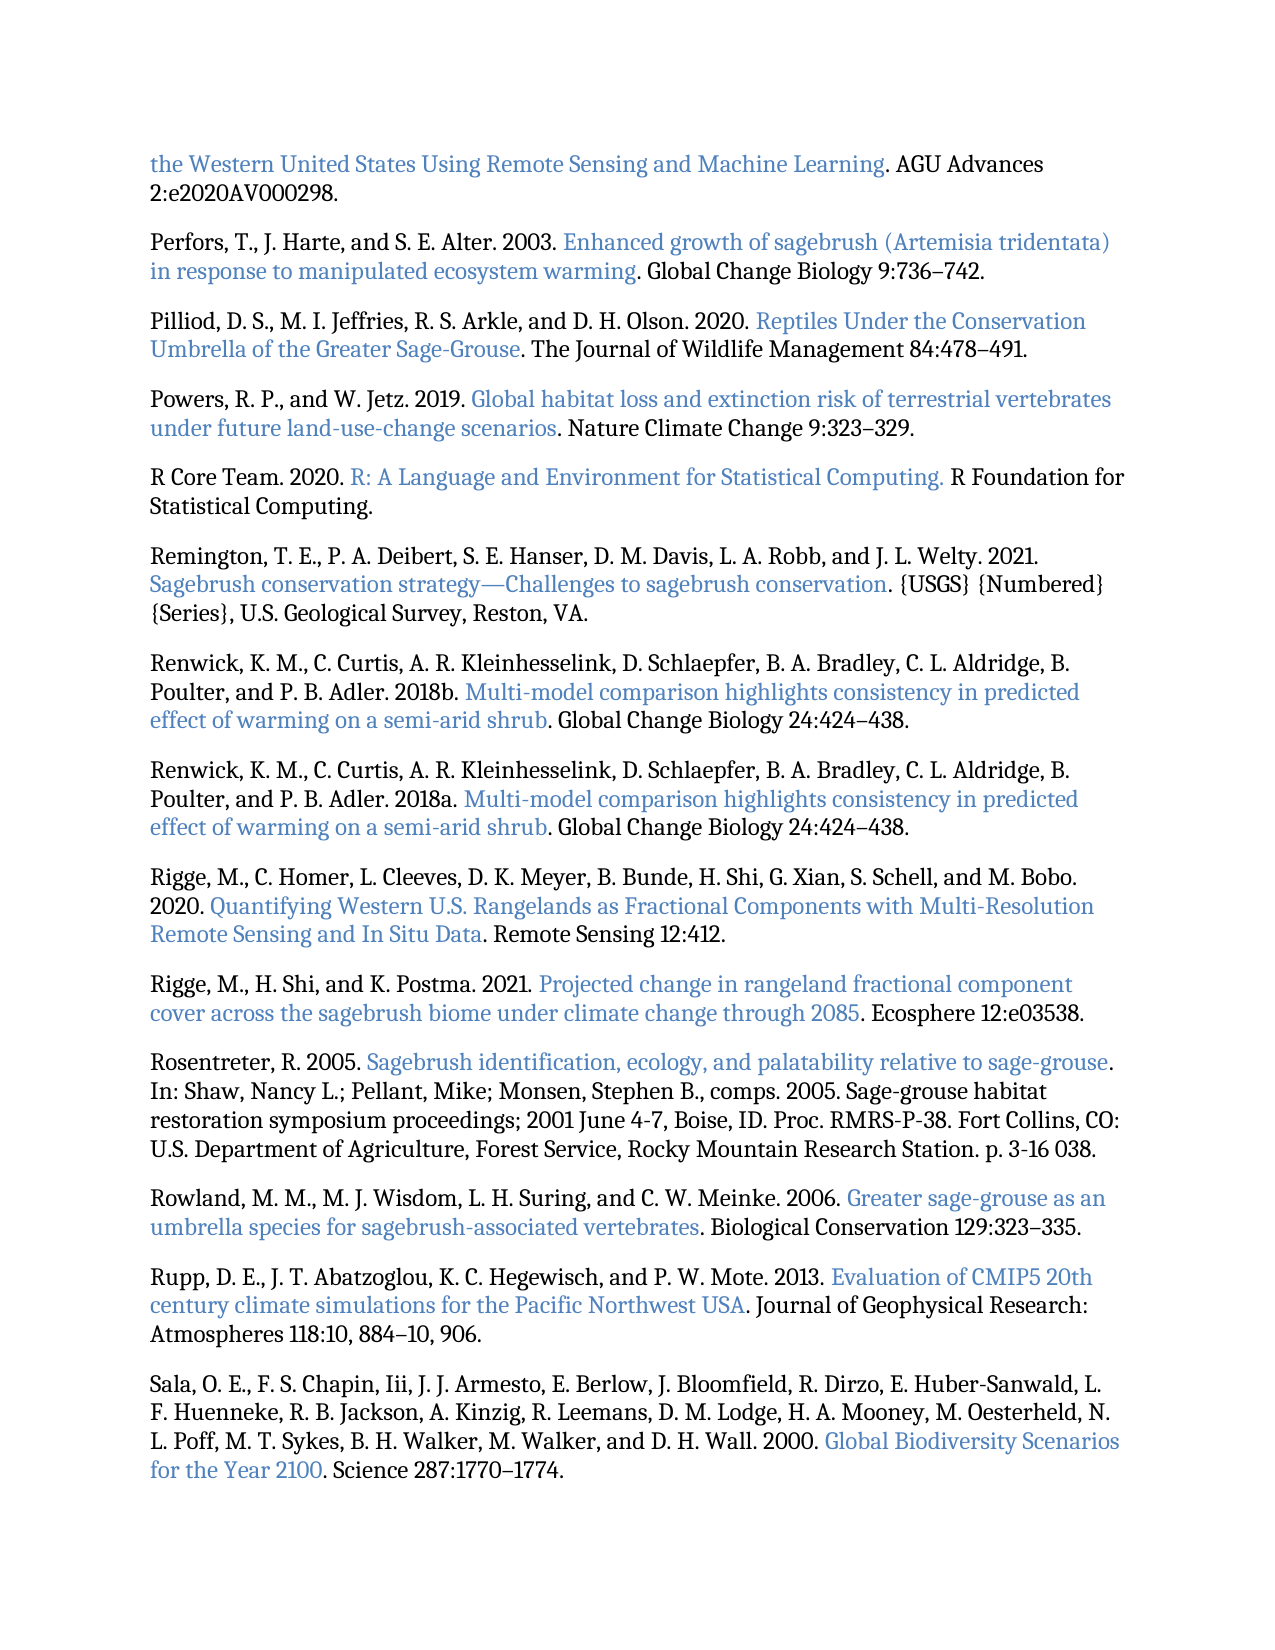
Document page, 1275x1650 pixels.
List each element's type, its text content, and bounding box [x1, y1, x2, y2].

text Sala, O. E., F. S. Chapin, Iii, J. J. Armesto, E. Berlow, J. Bloomfield, R. Dirzo, E. Huber-Sanwald, L. F. Huenneke, R. B. Jackson, A. Kinzig, R. Leemans, D. M. Lodge, H. A. Mooney, M. Oesterheld, N. L. Poff, M. T. Sykes, B. H. Walker, M. Walker, and D. H. Wall. 2000. Global Biodiversity Scenarios for the Year 2100. Science 287:1770–1774. [150, 1369, 1125, 1484]
text R Core Team. 2020. R: A Language and Environment for Statistical Computing. R Foundation for Statistical Computing. [150, 463, 1125, 521]
text Renwick, K. M., C. Curtis, A. R. Kleinhesselink, D. Schlaepfer, B. A. Bradley, C. L. Aldridge, B. Poulter, and P. B. Adler. 2018b. Multi-model comparison highlights consistency in predicted effect of warming on a semi-arid shrub. Global Change Biology 24:424–438. [150, 649, 1125, 735]
text Rowland, M. M., M. J. Wisdom, L. H. Suring, and C. W. Meinke. 2006. Greater sage-grouse as an umbrella species for sagebrush-associated vertebrates. Biological Conservation 129:323–335. [150, 1184, 1125, 1242]
text Pilliod, D. S., M. I. Jeffries, R. S. Arkle, and D. H. Olson. 2020. Reptiles Under the Conservation Umbrella of the Greater Sage-Grouse. The Journal of Wildlife Management 84:478–491. [150, 307, 1125, 364]
text Rupp, D. E., J. T. Abatzoglou, K. C. Hegewisch, and P. W. Mote. 2013. Evaluation of CMIP5 20th century climate simulations for the Pacific Northwest USA. Journal of Geophysical Research: Atmospheres 118:10, 884–10, 906. [150, 1262, 1125, 1349]
text Rosentreter, R. 2005. Sagebrush identification, ecology, and palatability relative to sage-grouse. In: Shaw, Nancy L.; Pellant, Mike; Monsen, Stephen B., comps. 2005. Sage-grouse habitat restoration symposium proceedings; 2001 June 4-7, Boise, ID. Proc. RMRS-P-38. Fort Collins, CO: U.S. Department of Agriculture, Forest Service, Rocky Mountain Research Station. p. 3-16 038. [150, 1048, 1125, 1163]
text Rigge, M., H. Shi, and K. Postma. 2021. Projected change in rangeland fractional component cover across the sagebrush biome under climate change through 2085. Ecosphere 12:e03538. [150, 970, 1125, 1027]
text Perfors, T., J. Harte, and S. E. Alter. 2003. Enhanced growth of sagebrush (Artemisia tridentata) in response to manipulated ecosystem warming. Global Change Biology 9:736–742. [150, 228, 1125, 286]
text Renwick, K. M., C. Curtis, A. R. Kleinhesselink, D. Schlaepfer, B. A. Bradley, C. L. Aldridge, B. Poulter, and P. B. Adler. 2018a. Multi-model comparison highlights consistency in predicted effect of warming on a semi-arid shrub. Global Change Biology 24:424–438. [150, 756, 1125, 842]
text Powers, R. P., and W. Jetz. 2019. Global habitat loss and extinction risk of terrestrial vertebrates under future land-use-change scenarios. Nature Climate Change 9:323–329. [150, 385, 1125, 442]
text Remington, T. E., P. A. Deibert, S. E. Hanser, D. M. Davis, L. A. Robb, and J. L. Welty. 2021. Sagebrush conservation strategy—Challenges to sagebrush conservation. {USGS} {Numbered} {Series}, U.S. Geological Survey, Reston, VA. [150, 542, 1125, 628]
text Rigge, M., C. Homer, L. Cleeves, D. K. Meyer, B. Bunde, H. Shi, G. Xian, S. Schell, and M. Bobo. 2020. Quantifying Western U.S. Rangelands as Fractional Components with Multi-Resolution Remote Sensing and In Situ Data. Remote Sensing 12:412. [150, 863, 1125, 949]
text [150, 150, 1125, 207]
